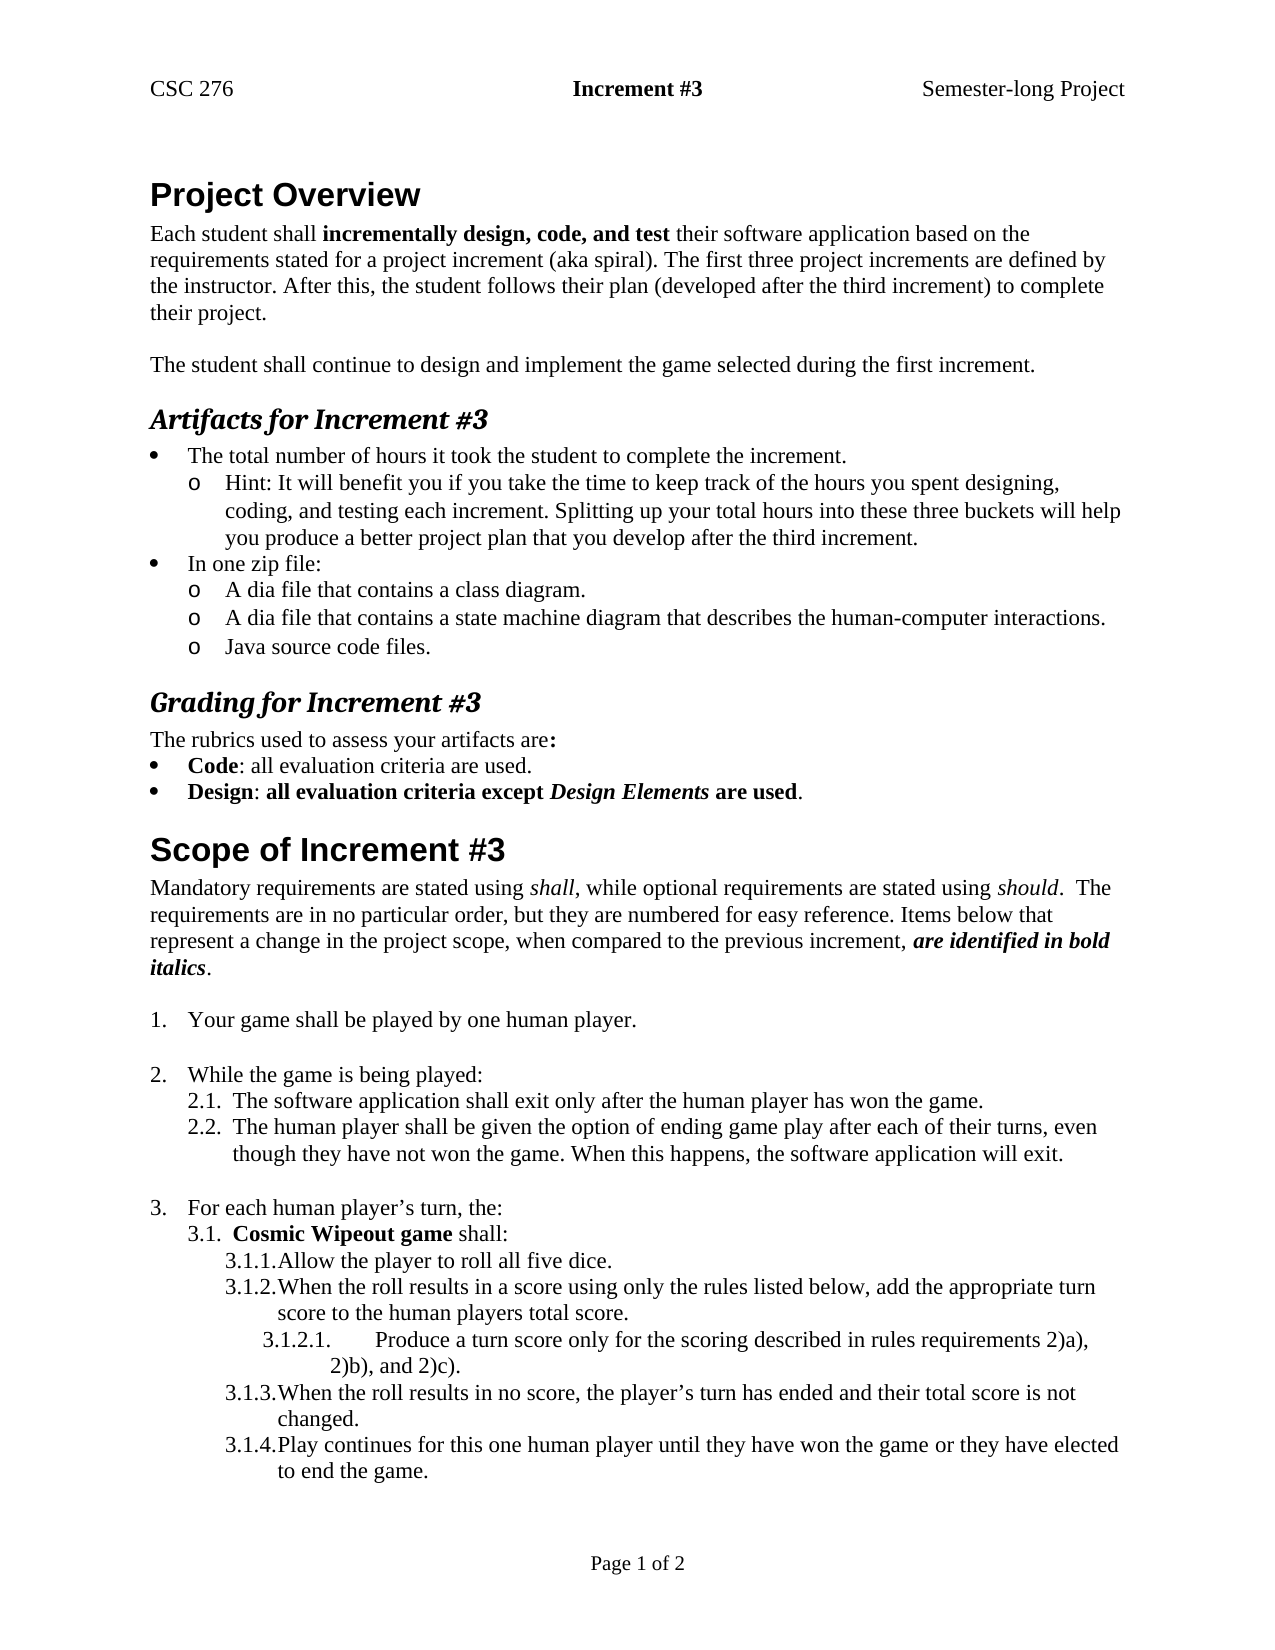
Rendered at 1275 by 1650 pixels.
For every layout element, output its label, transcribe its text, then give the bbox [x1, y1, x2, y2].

subtitle Project Overview [150, 175, 1125, 213]
list When the roll results in no score, the player’s turn has ended and their total score is not changed. [225, 1378, 1125, 1431]
list The software application shall exit only after the human player has won the game. [187, 1087, 1125, 1113]
list Cosmic Wipeout game shall: [187, 1220, 1125, 1247]
text The rubrics used to assess your artifacts are: [150, 726, 1125, 752]
list When the roll results in a score using only the rules listed below, add the appropriate turn score to the human players total score. [225, 1273, 1125, 1326]
list Java source code files. [187, 633, 1125, 661]
text Mandatory requirements are stated using shall, while optional requirements are stated using should. The requirements are in no particular order, but they are numbered for easy reference. Items below that represent a change in the project scope, when compared to the previous increment, are identified in bold italics. [150, 874, 1125, 980]
list While the game is being played: [150, 1061, 1125, 1087]
list Design: all evaluation criteria except Design Elements are used. [150, 778, 1125, 805]
text Each student shall incrementally design, code, and test their software application based on the requirements stated for a project increment (aka spiral). The first three project increments are defined by the instructor. After this, the student follows their plan (developed after the third increment) to complete their project. [150, 220, 1125, 325]
list A dia file that contains a class diagram. [187, 576, 1125, 604]
list Hint: It will benefit you if you take the time to keep track of the hours you spent designing, coding, and testing each increment. Splitting up your total hours into these three buckets will help you produce a better project plan that you develop after the third increment. [187, 469, 1125, 550]
list Code: all evaluation criteria are used. [150, 752, 1125, 778]
text The student shall continue to design and implement the game selected during the first increment. [150, 351, 1125, 378]
list The total number of hours it took the student to complete the increment. [150, 443, 1125, 469]
list Play continues for this one human player until they have won the game or they have elected to end the game. [225, 1431, 1125, 1484]
list Produce a turn score only for the scoring described in rules requirements 2)a), 2)b), and 2)c). [262, 1326, 1125, 1378]
list For each human player’s turn, the: [150, 1194, 1125, 1220]
list Your game shall be played by one human player. [150, 1006, 1125, 1033]
subtitle Artifacts for Increment #3 [150, 403, 1125, 436]
list The human player shall be given the option of ending game play after each of their turns, even though they have not won the game. When this happens, the software application will exit. [187, 1113, 1125, 1166]
list Allow the player to roll all five dice. [225, 1247, 1125, 1273]
subtitle Grading for Increment #3 [150, 686, 1125, 719]
list A dia file that contains a state machine diagram that describes the human-computer interactions. [187, 604, 1125, 633]
subtitle Scope of Increment #3 [150, 830, 1125, 868]
list In one zip file: [150, 550, 1125, 576]
